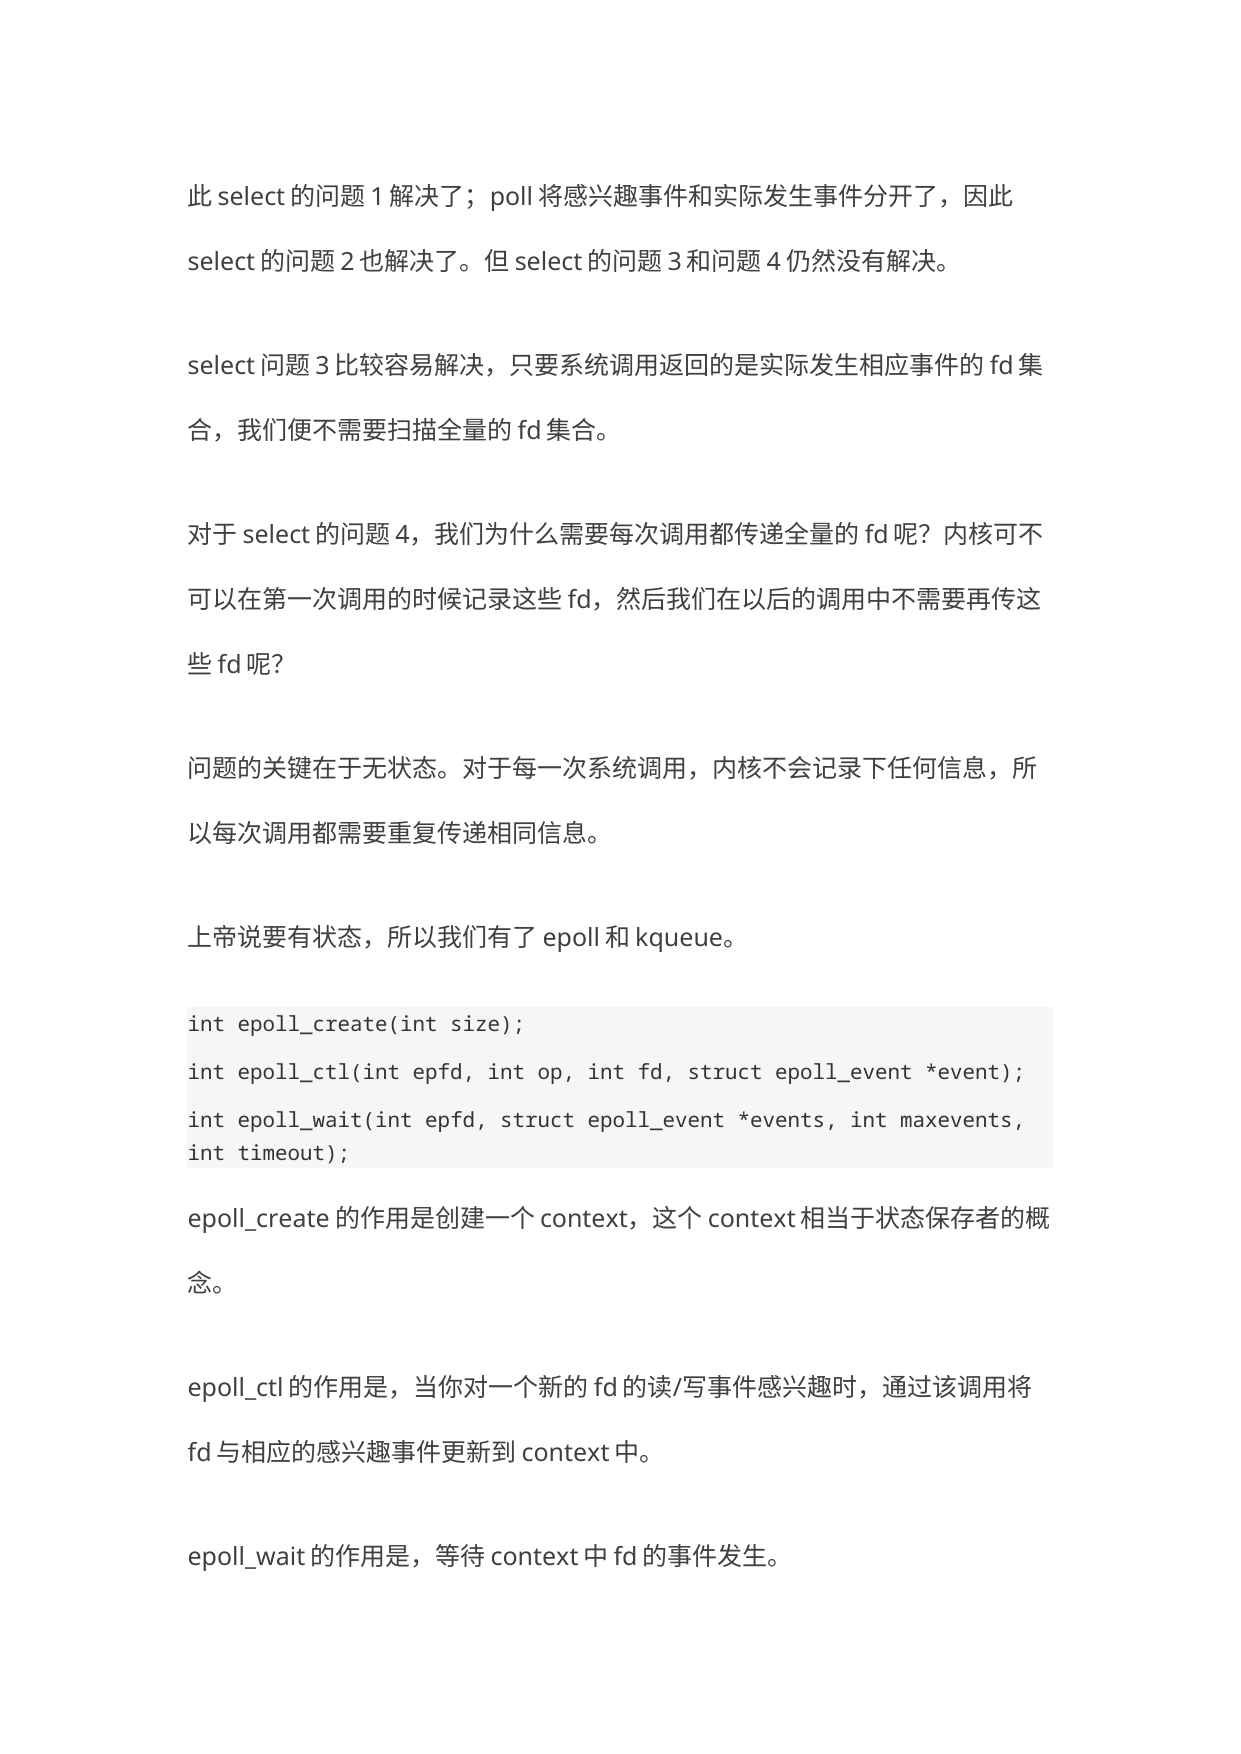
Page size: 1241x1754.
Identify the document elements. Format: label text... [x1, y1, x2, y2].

text 问题的关键在于无状态。对于每一次系统调用，内核不会记录下任何信息，所以每次调用都需要重复传递相同信息。 [187, 734, 1053, 864]
text 上帝说要有状态，所以我们有了epoll和kqueue。 [187, 903, 1053, 968]
text epoll_ctl的作用是，当你对一个新的fd的读/写事件感兴趣时，通过该调用将fd与相应的感兴趣事件更新到context中。 [187, 1353, 1053, 1483]
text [187, 162, 1053, 292]
text int epoll_create(int size); [187, 1007, 1053, 1040]
text epoll_wait的作用是，等待context中fd的事件发生。 [187, 1522, 1053, 1587]
text select问题3比较容易解决，只要系统调用返回的是实际发生相应事件的fd集合，我们便不需要扫描全量的fd集合。 [187, 331, 1053, 461]
text 对于select的问题4，我们为什么需要每次调用都传递全量的fd呢？内核可不可以在第一次调用的时候记录这些fd，然后我们在以后的调用中不需要再传这些fd呢？ [187, 500, 1053, 695]
text int epoll_ctl(int epfd, int op, int fd, struct epoll_event *event); [187, 1055, 1053, 1088]
text int epoll_wait(int epfd, struct epoll_event *events, int maxevents, int timeout); [187, 1103, 1053, 1168]
text epoll_create的作用是创建一个context，这个context相当于状态保存者的概念。 [187, 1184, 1053, 1314]
